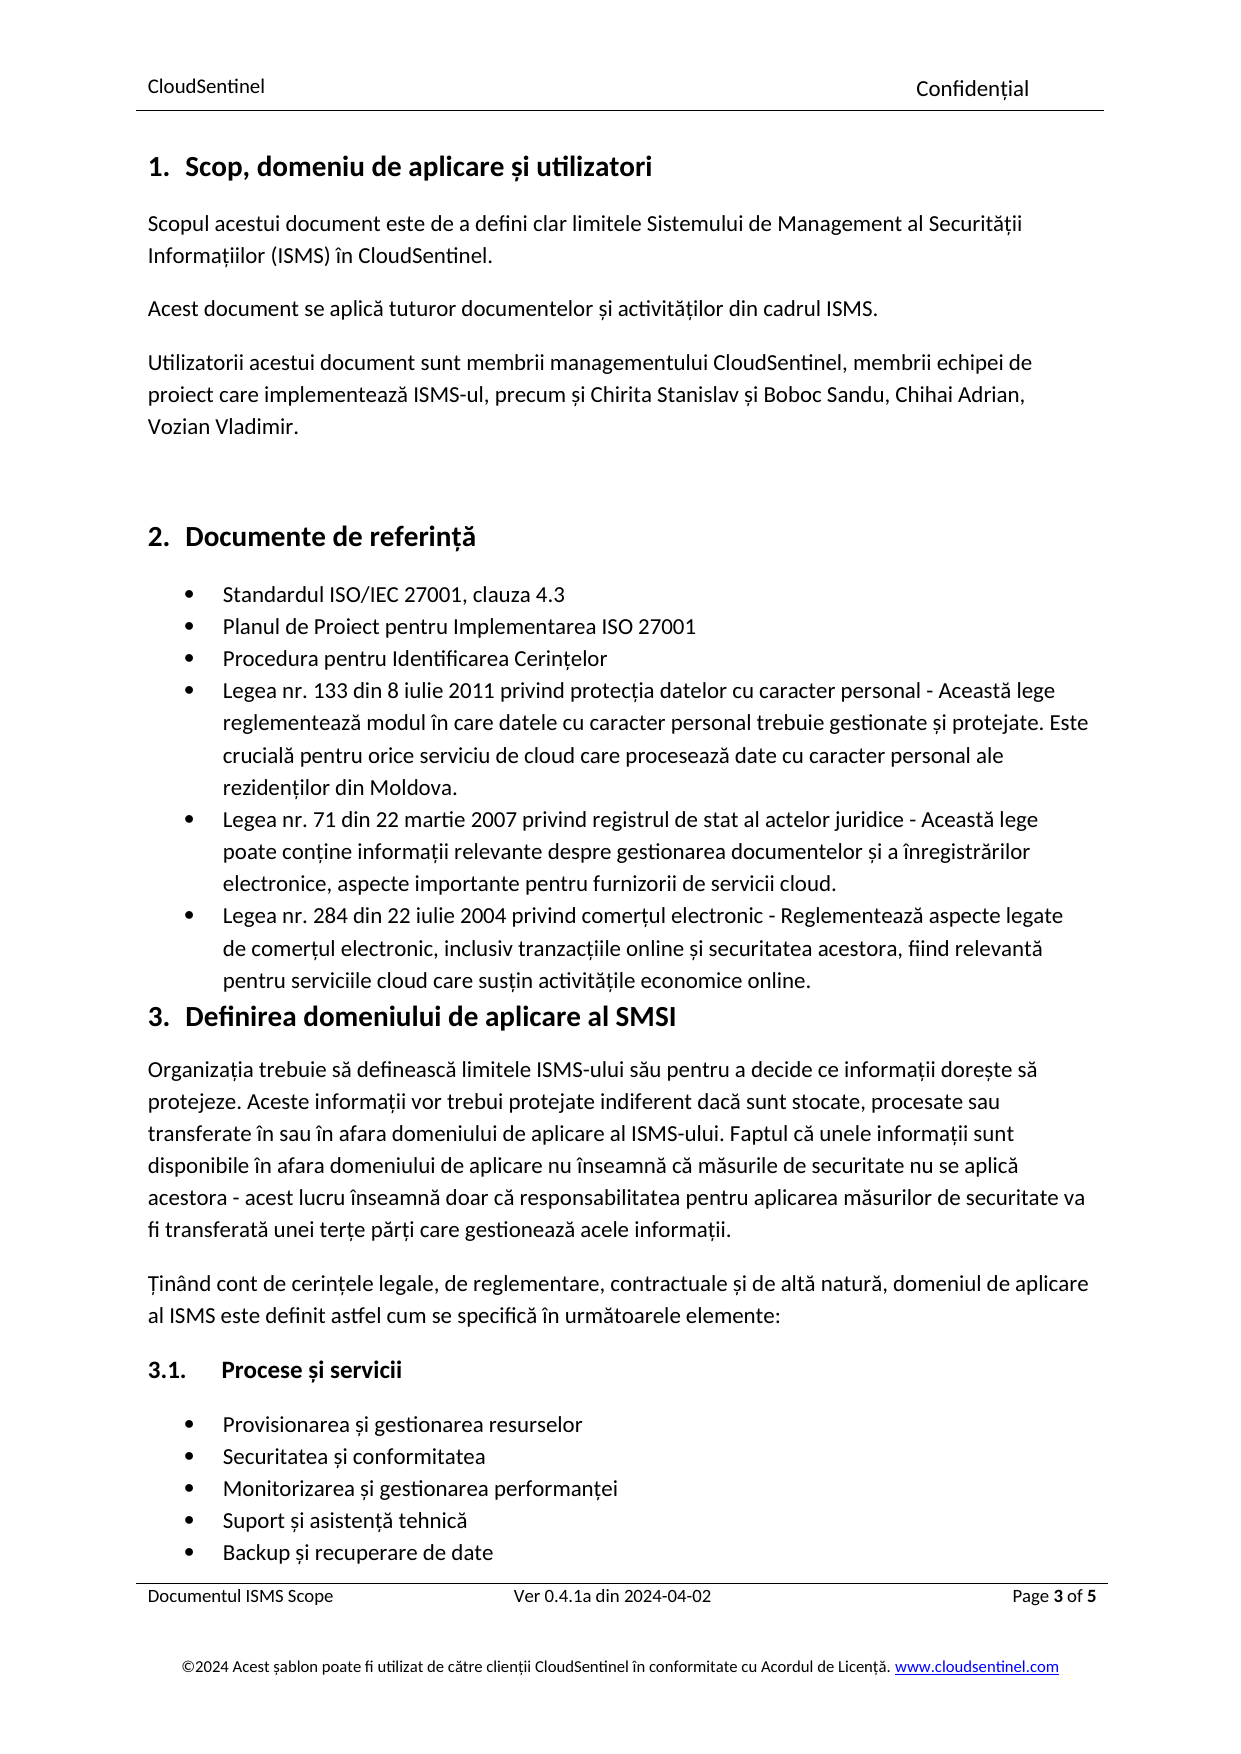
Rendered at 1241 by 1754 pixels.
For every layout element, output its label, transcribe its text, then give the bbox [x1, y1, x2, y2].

text Scopul acestui document este de a defini clar limitele Sistemului de Management al Securității Informațiilor (ISMS) în CloudSentinel. [148, 209, 1093, 269]
subtitle Definirea domeniului de aplicare al SMSI [148, 998, 1093, 1034]
subtitle Procese și servicii [148, 1354, 1093, 1384]
list Backup și recuperare de date [185, 1538, 1093, 1566]
list Legea nr. 284 din 22 iulie 2004 privind comerțul electronic - Reglementează aspecte legate de comerțul electronic, inclusiv tranzacțiile online și securitatea acestora, fiind relevantă pentru serviciile cloud care susțin activitățile economice online. [185, 902, 1093, 994]
list Standardul ISO/IEC 27001, clauza 4.3 [185, 580, 1093, 608]
list Suport și asistență tehnică [185, 1506, 1093, 1534]
subtitle Documente de referință [148, 518, 1093, 554]
list Procedura pentru Identificarea Cerințelor [185, 644, 1093, 672]
list Legea nr. 133 din 8 iulie 2011 privind protecția datelor cu caracter personal - Această lege reglementează modul în care datele cu caracter personal trebuie gestionate și protejate. Este crucială pentru orice serviciu de cloud care procesează date cu caracter personal ale rezidenților din Moldova. [185, 676, 1093, 801]
list Securitatea și conformitatea [185, 1442, 1093, 1470]
text Utilizatorii acestui document sunt membrii managementului CloudSentinel, membrii echipei de proiect care implementează ISMS-ul, precum și Chirita Stanislav și Boboc Sandu, Chihai Adrian, Vozian Vladimir. [148, 348, 1093, 440]
list Monitorizarea și gestionarea performanței [185, 1474, 1093, 1502]
subtitle Scop, domeniu de aplicare și utilizatori [148, 148, 1093, 183]
list Provisionarea și gestionarea resurselor [185, 1410, 1093, 1438]
list Planul de Proiect pentru Implementarea ISO 27001 [185, 612, 1093, 640]
text Organizația trebuie să definească limitele ISMS-ului său pentru a decide ce informații dorește să protejeze. Aceste informații vor trebui protejate indiferent dacă sunt stocate, procesate sau transferate în sau în afara domeniului de aplicare al ISMS-ului. Faptul că unele informații sunt disponibile în afara domeniului de aplicare nu înseamnă că măsurile de securitate nu se aplică acestora - acest lucru înseamnă doar că responsabilitatea pentru aplicarea măsurilor de securitate va fi transferată unei terțe părți care gestionează acele informații. [148, 1055, 1093, 1244]
text Acest document se aplică tuturor documentelor și activităților din cadrul ISMS. [148, 294, 1093, 323]
text Ținând cont de cerințele legale, de reglementare, contractuale și de altă natură, domeniul de aplicare al ISMS este definit astfel cum se specifică în următoarele elemente: [148, 1269, 1093, 1329]
list Legea nr. 71 din 22 martie 2007 privind registrul de stat al actelor juridice - Această lege poate conține informații relevante despre gestionarea documentelor și a înregistrărilor electronice, aspecte importante pentru furnizorii de servicii cloud. [185, 805, 1093, 897]
